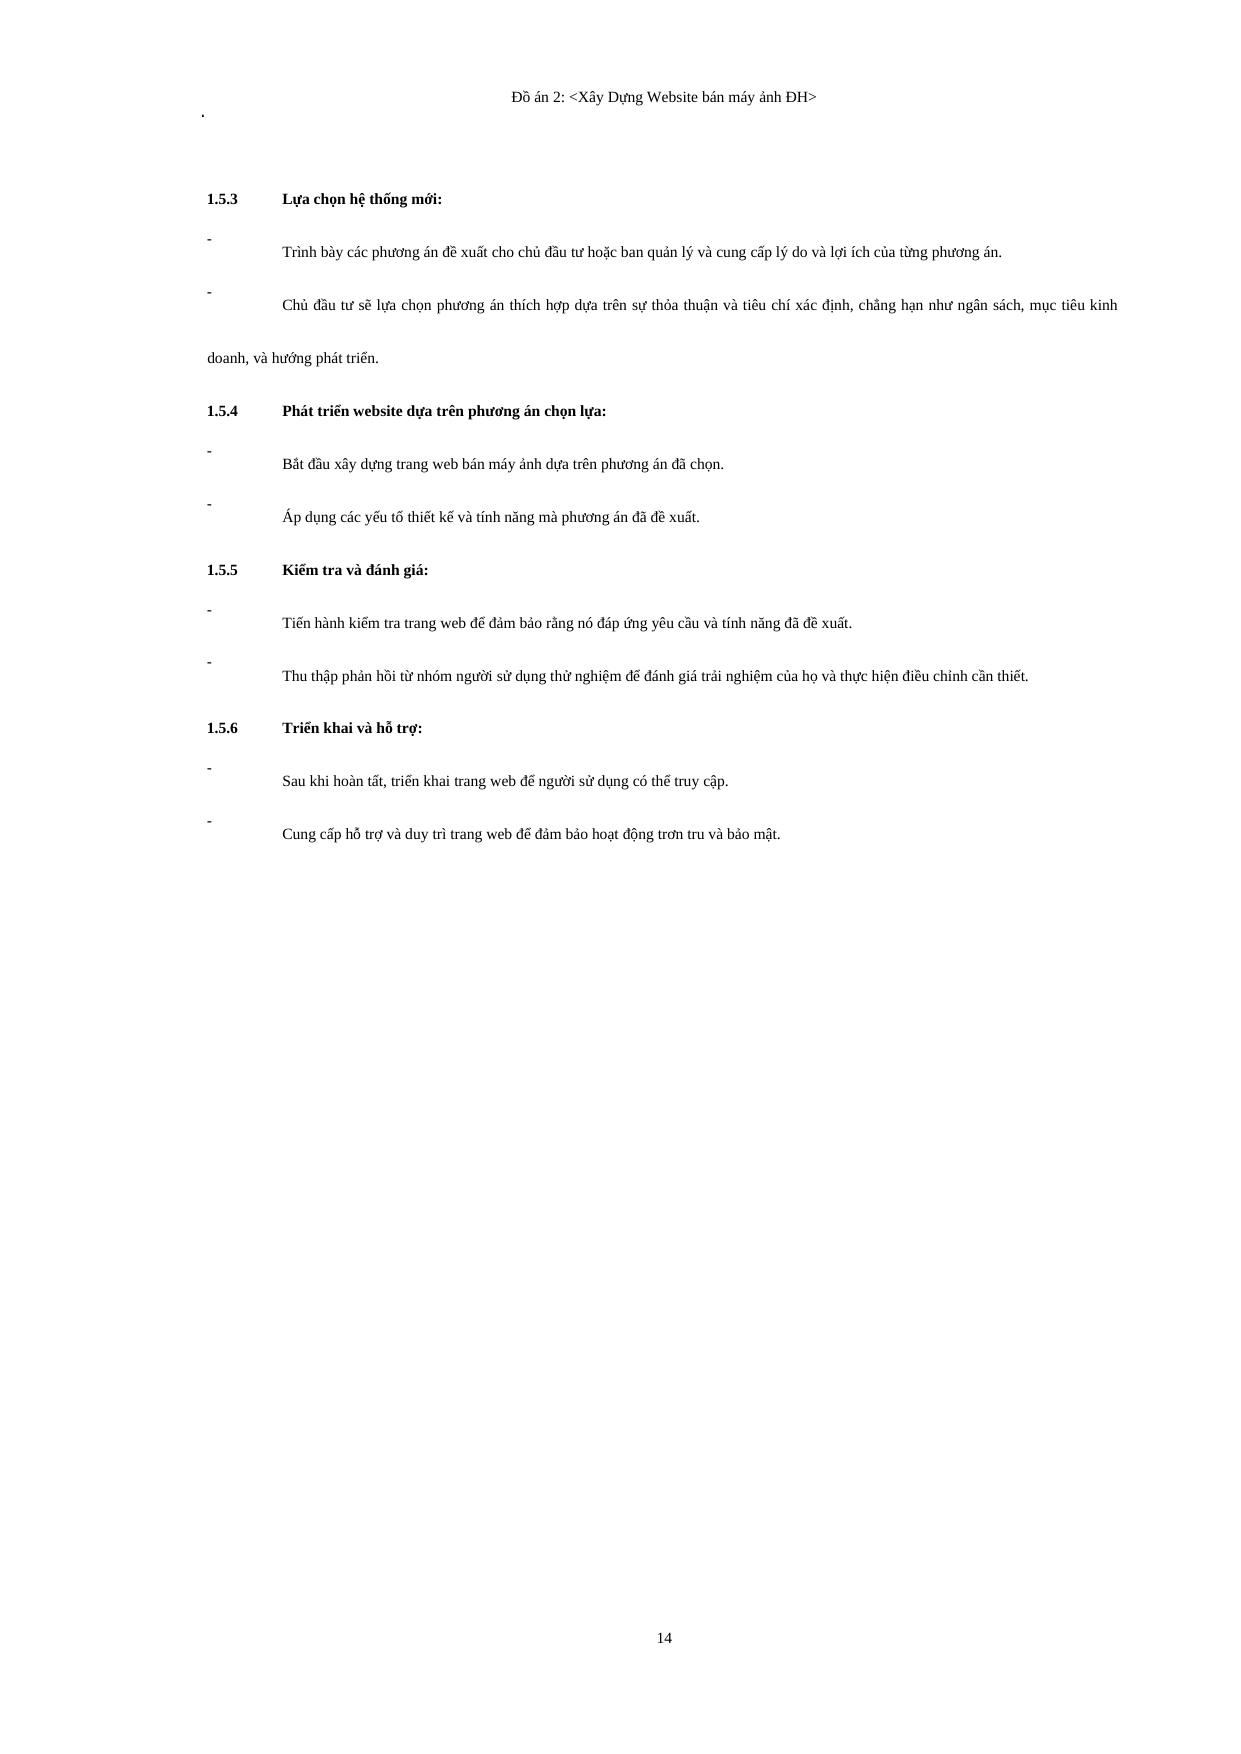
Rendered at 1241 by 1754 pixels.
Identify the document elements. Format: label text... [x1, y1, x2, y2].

list Kiểm tra và đánh giá: [207, 547, 1122, 578]
list Sau khi hoàn tất, triển khai trang web để người sử dụng có thể truy cập. [207, 759, 1122, 790]
list Tiến hành kiểm tra trang web để đảm bảo rằng nó đáp ứng yêu cầu và tính năng đã đề xuất. [207, 600, 1122, 631]
list Lựa chọn hệ thống mới: [207, 177, 1122, 208]
list Thu thập phản hồi từ nhóm người sử dụng thử nghiệm để đánh giá trải nghiệm của họ và thực hiện điều chỉnh cần thiết. [207, 653, 1122, 684]
list Triển khai và hỗ trợ: [207, 706, 1122, 737]
list Trình bày các phương án đề xuất cho chủ đầu tư hoặc ban quản lý và cung cấp lý do và lợi ích của từng phương án. [207, 230, 1122, 261]
list Bắt đầu xây dựng trang web bán máy ảnh dựa trên phương án đã chọn. [207, 442, 1122, 473]
list Chủ đầu tư sẽ lựa chọn phương án thích hợp dựa trên sự thỏa thuận và tiêu chí xác định, chẳng hạn như ngân sách, mục tiêu kinh doanh, và hướng phát triển. [207, 283, 1122, 367]
list Cung cấp hỗ trợ và duy trì trang web để đảm bảo hoạt động trơn tru và bảo mật. [207, 812, 1122, 843]
list Áp dụng các yếu tố thiết kế và tính năng mà phương án đã đề xuất. [207, 494, 1122, 526]
list Phát triển website dựa trên phương án chọn lựa: [207, 389, 1122, 420]
